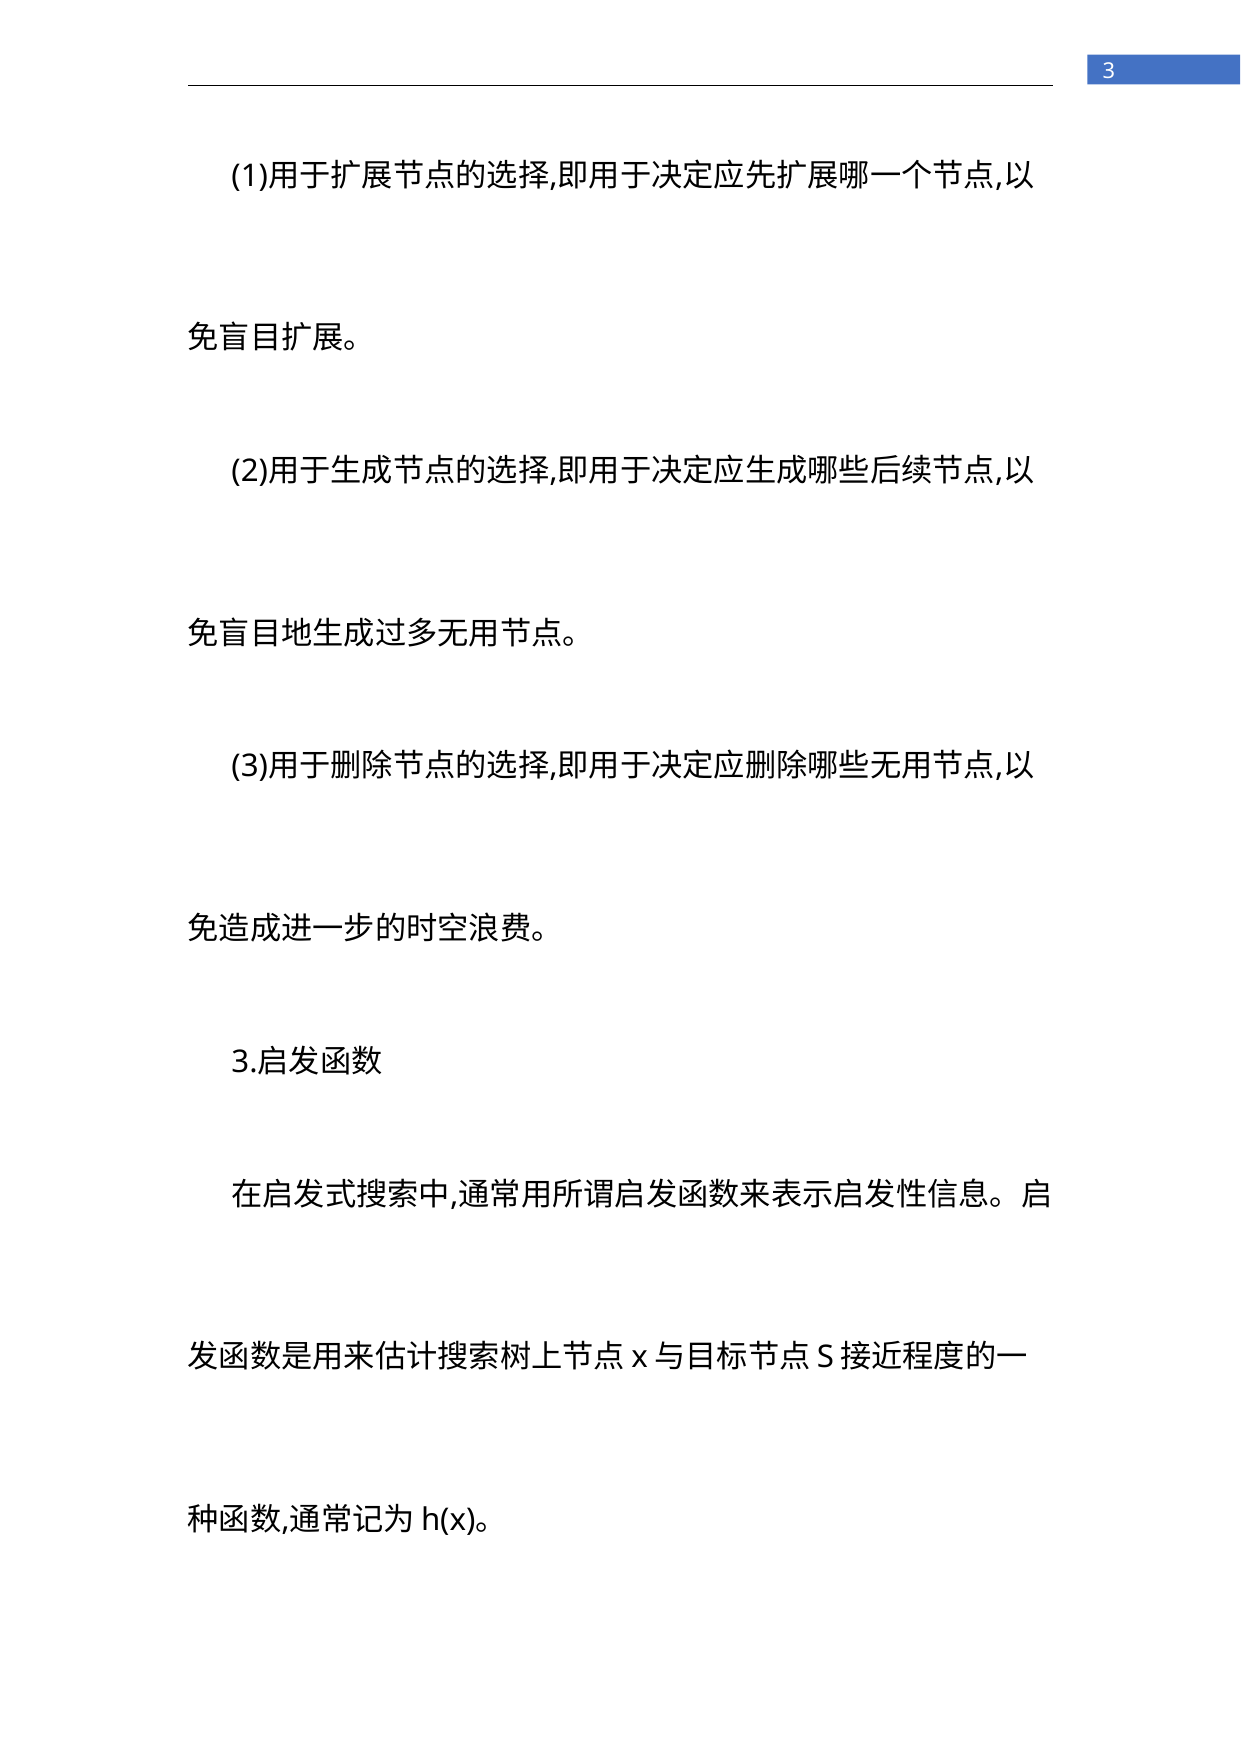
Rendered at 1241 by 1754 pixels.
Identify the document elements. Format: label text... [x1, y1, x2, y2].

text (3)用于删除节点的选择,即用于决定应删除哪些无用节点,以免造成进一步的时空浪费。 [187, 731, 1053, 958]
text (1)用于扩展节点的选择,即用于决定应先扩展哪一个节点,以免盲目扩展。 [187, 140, 1053, 368]
text 在启发式搜索中,通常用所谓启发函数来表示启发性信息。启发函数是用来估计搜索树上节点x与目标节点S接近程度的一种函数,通常记为h(x)。 [187, 1159, 1053, 1549]
text 3.启发函数 [187, 1026, 1053, 1091]
text (2)用于生成节点的选择,即用于决定应生成哪些后续节点,以免盲目地生成过多无用节点。 [187, 435, 1053, 663]
